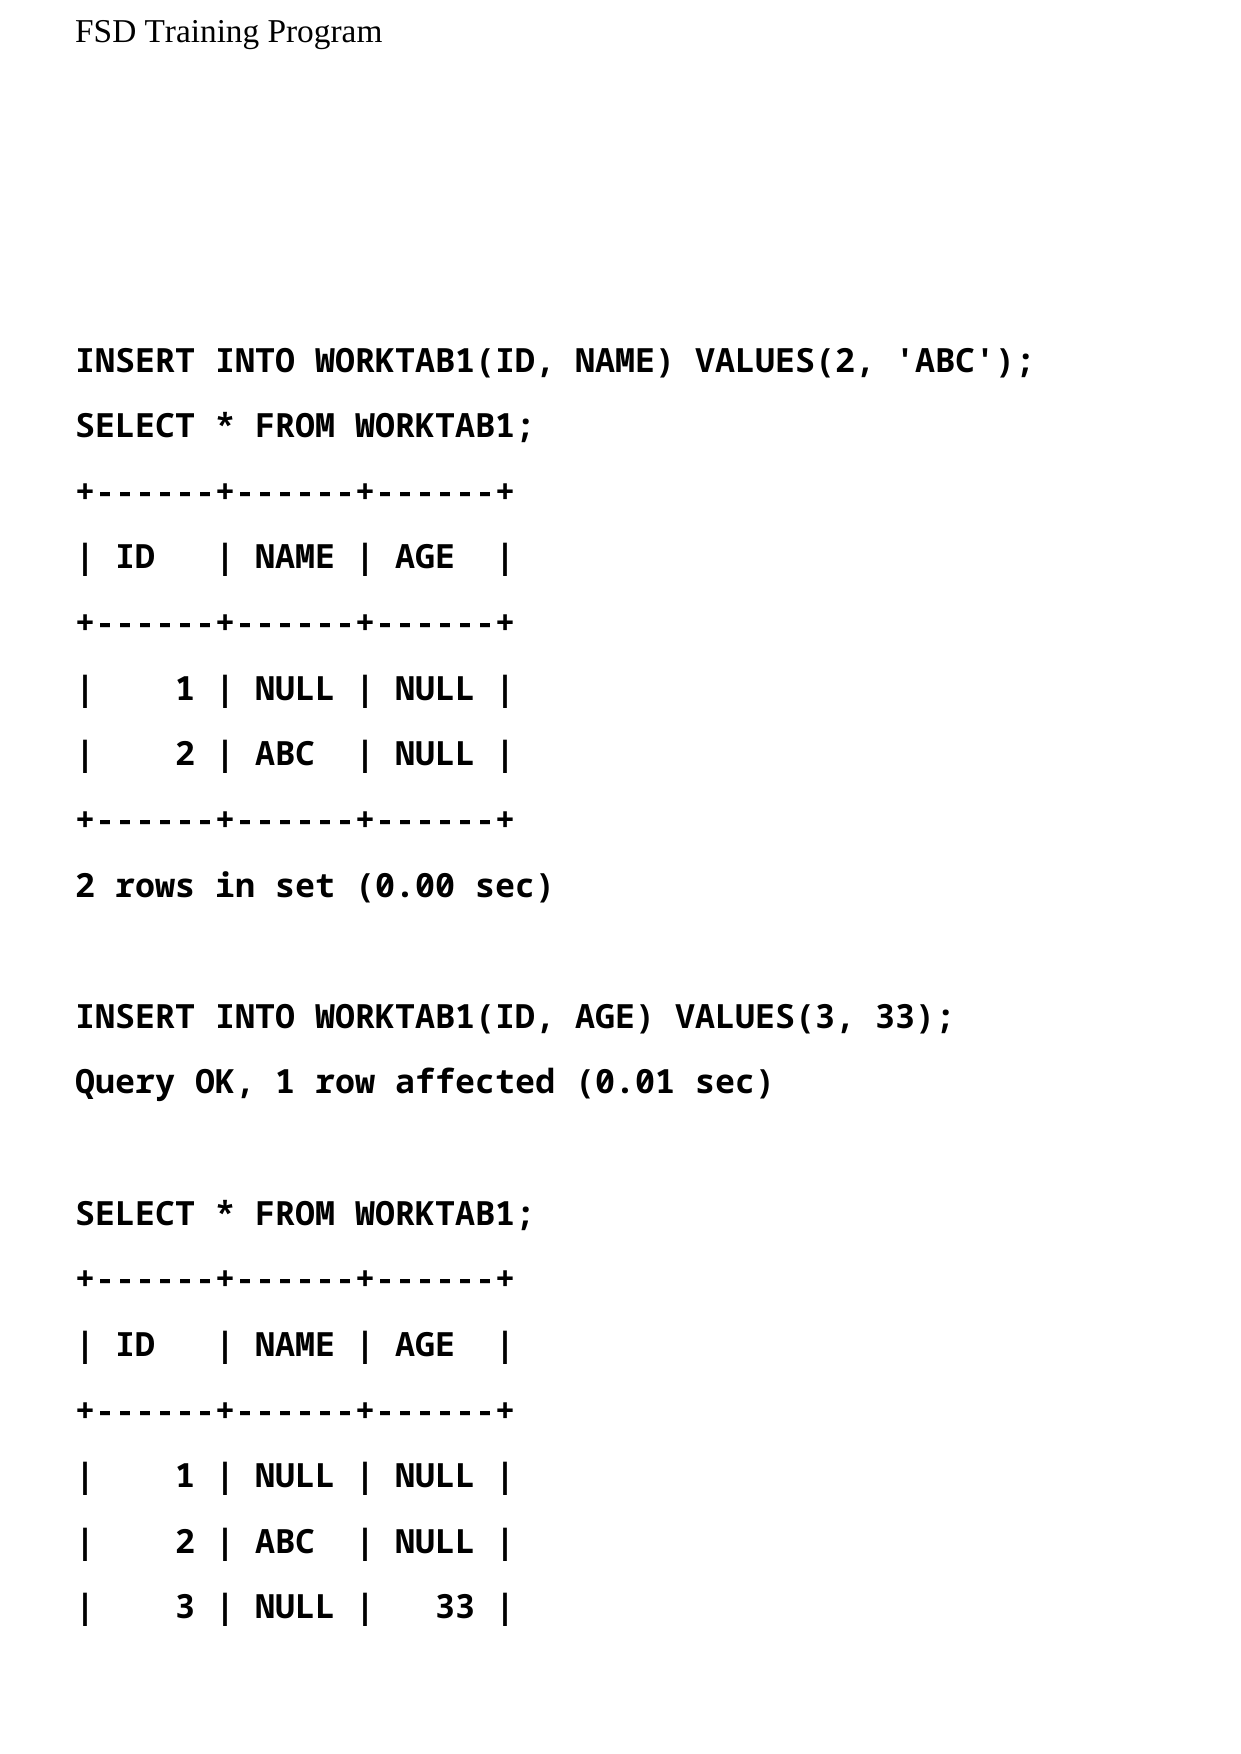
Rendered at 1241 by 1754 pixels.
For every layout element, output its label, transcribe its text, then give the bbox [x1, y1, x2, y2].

text +------+------+------+ [75, 599, 1165, 644]
text | ID | NAME | AGE | [75, 1321, 1165, 1366]
text +------+------+------+ [75, 796, 1165, 841]
text | 2 | ABC | NULL | [75, 1518, 1165, 1563]
text | 2 | ABC | NULL | [75, 730, 1165, 776]
text SELECT * FROM WORKTAB1; [75, 402, 1165, 447]
text SELECT * FROM WORKTAB1; [75, 1189, 1165, 1235]
text | ID | NAME | AGE | [75, 533, 1165, 579]
text INSERT INTO WORKTAB1(ID, AGE) VALUES(3, 33); [75, 993, 1165, 1038]
text | 3 | NULL | 33 | [75, 1583, 1165, 1629]
text Query OK, 1 row affected (0.01 sec) [75, 1058, 1165, 1104]
text | 1 | NULL | NULL | [75, 664, 1165, 710]
text INSERT INTO WORKTAB1(ID, NAME) VALUES(2, 'ABC'); [75, 336, 1165, 382]
text +------+------+------+ [75, 1255, 1165, 1301]
text | 1 | NULL | NULL | [75, 1452, 1165, 1497]
text 2 rows in set (0.00 sec) [75, 861, 1165, 907]
text +------+------+------+ [75, 468, 1165, 513]
text +------+------+------+ [75, 1386, 1165, 1432]
